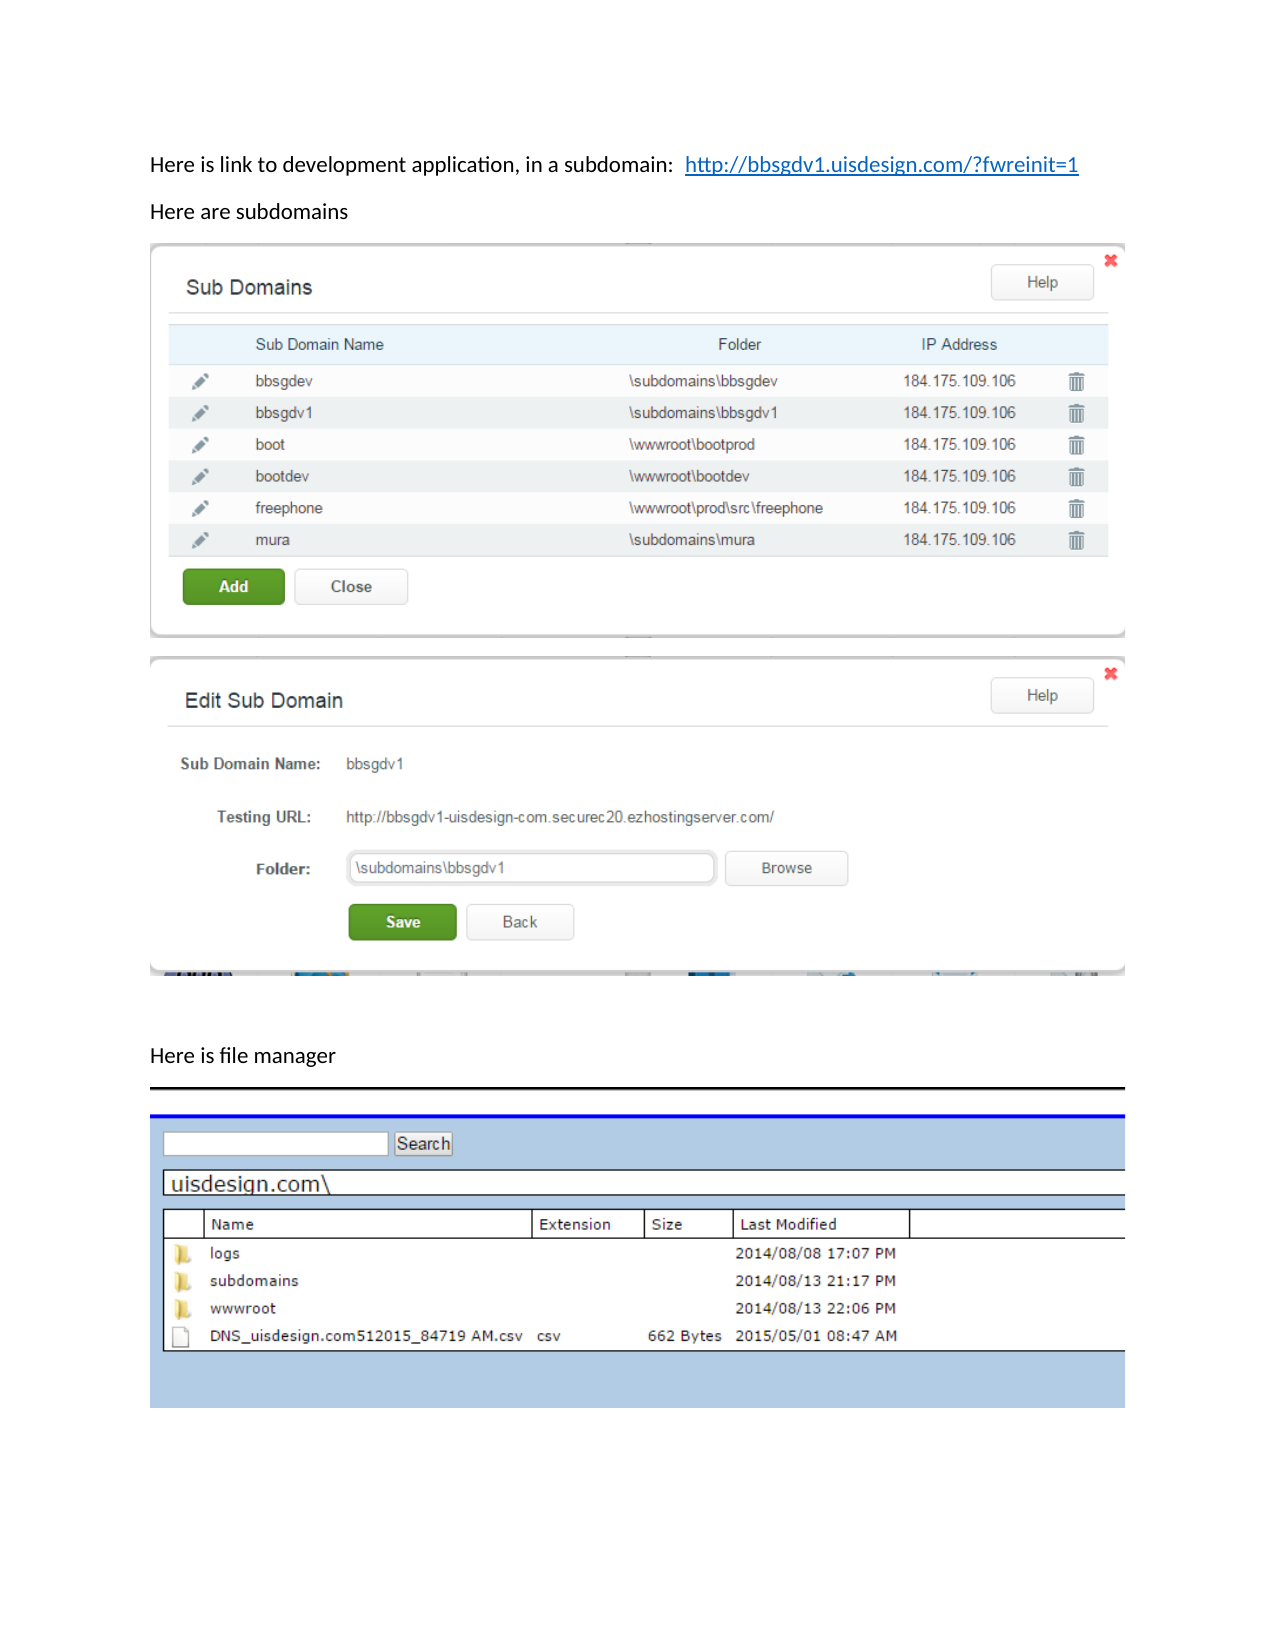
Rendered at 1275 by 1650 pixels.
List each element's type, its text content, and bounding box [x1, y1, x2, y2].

text Here is file manager [150, 1041, 1125, 1069]
picture [150, 1087, 1125, 1408]
picture [150, 243, 1125, 638]
text Here are subdomains [150, 197, 1125, 225]
picture [150, 656, 1125, 976]
text Here is link to development application, in a subdomain: http://bbsgdv1.uisdesign.com/?fwreinit=1 [150, 150, 1125, 178]
